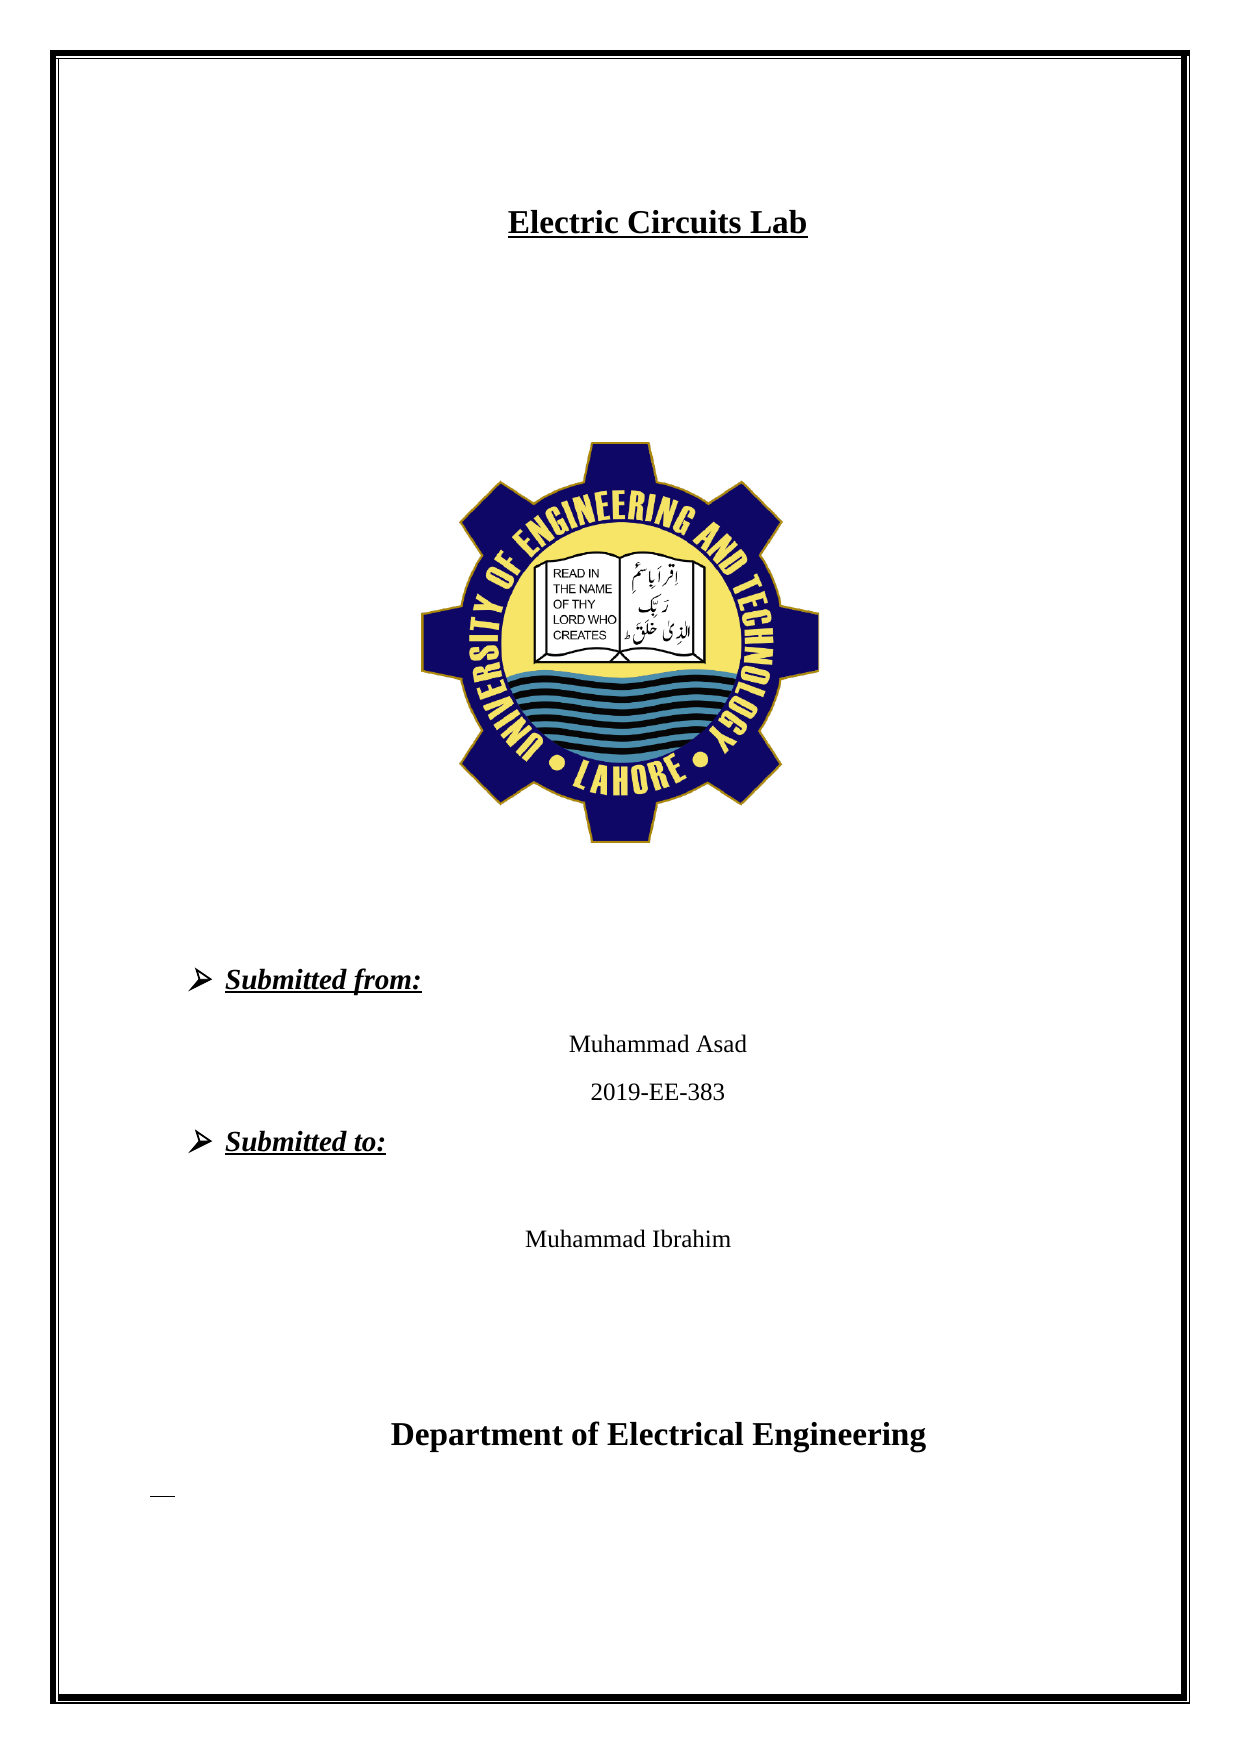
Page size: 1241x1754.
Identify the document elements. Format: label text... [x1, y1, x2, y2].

text 2019-EE-383 [150, 1077, 1090, 1105]
list Submitted to: [187, 1124, 1090, 1158]
text Department of Electrical Engineering [150, 1414, 1090, 1452]
picture [421, 442, 820, 843]
text Muhammad Ibrahim [150, 1224, 1090, 1253]
list Muhammad Asad [225, 1029, 1090, 1058]
text Electric Circuits Lab [150, 203, 1090, 241]
list Submitted from: [187, 962, 1090, 996]
